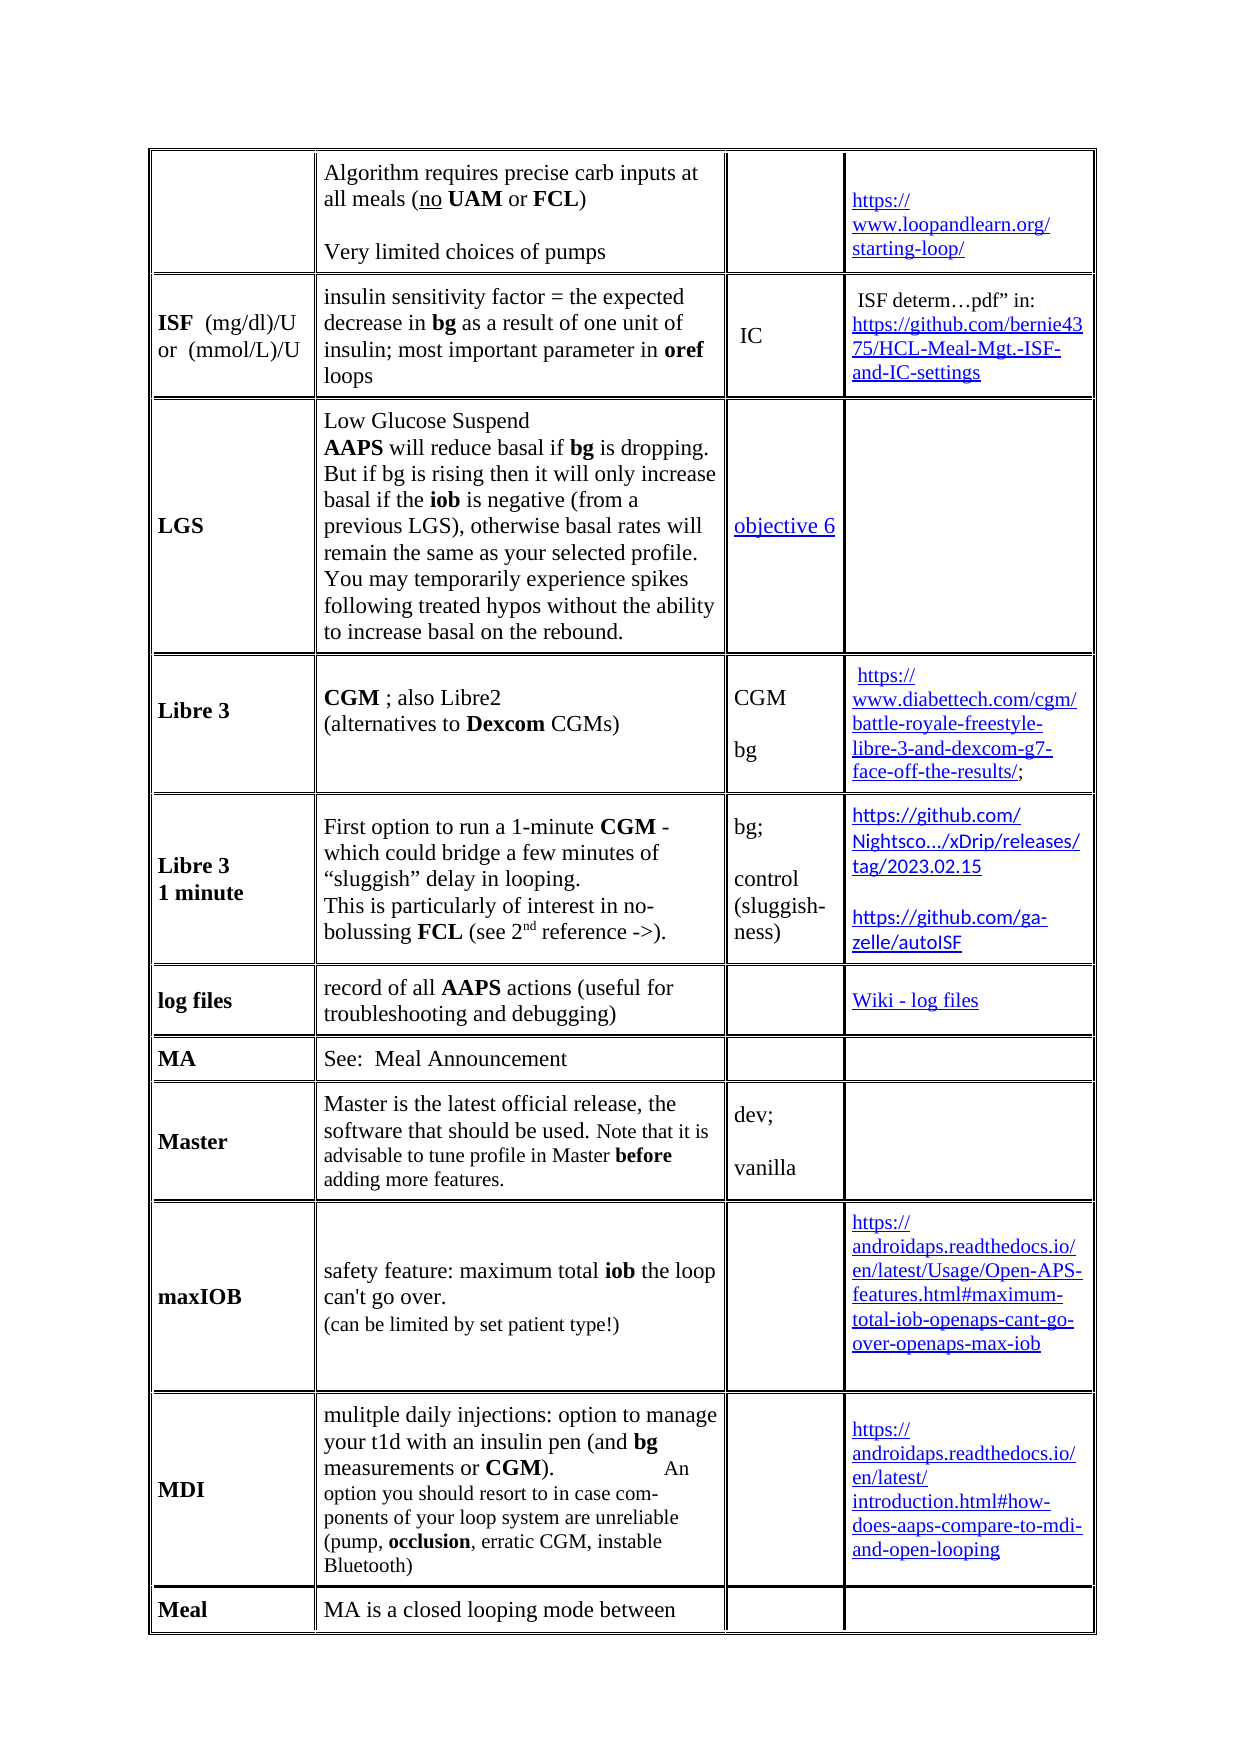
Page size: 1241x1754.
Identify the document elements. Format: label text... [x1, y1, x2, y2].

table_cell insulin sensitivity factor = the expected decrease in bg as a result of one unit of insulin; most important parameter in oref loops [317, 275, 724, 396]
table_cell [846, 1034, 1094, 1079]
table_cell MDI [152, 1390, 314, 1584]
table_cell https://github.com/Nightsco.../xDrip/releases/tag/2023.02.15 https://github.com/ga-zelle/autoISF [846, 791, 1094, 963]
table_cell LGS [152, 396, 314, 652]
table_cell [726, 1588, 844, 1631]
table_cell [846, 396, 1094, 652]
table_cell record of all AAPS actions (useful for troubleshooting and debugging) [317, 966, 724, 1034]
table_cell Wiki - log files [844, 963, 1095, 1034]
table_cell Master [152, 1080, 314, 1199]
table_cell MA [152, 1034, 314, 1079]
table_cell [728, 1038, 843, 1079]
table_cell Low Glucose Suspend AAPS will reduce basal if bg is dropping. But if bg is rising then it will only increase basal if the iob is negative (from a previous LGS), otherwise basal rates will remain the same as your selected profile. You may temporarily experience spikes following treated hypos without the ability to increase basal on the rebound. [317, 400, 724, 652]
table_cell https://www.diabettech.com/cgm/battle-royale-freestyle-libre-3-and-dexcom-g7-face-off-the-results/; [846, 652, 1094, 791]
table_cell maxIOB [152, 1199, 314, 1390]
table_cell [846, 1080, 1094, 1199]
table_cell objective 6 [728, 400, 843, 652]
table_cell IC [728, 275, 843, 396]
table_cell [316, 149, 726, 272]
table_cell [316, 1585, 726, 1631]
table_cell log files [150, 963, 316, 1034]
table_cell CGM ; also Libre2 (alternatives to Dexcom CGMs) [317, 656, 724, 791]
table_cell Libre 3 1 minute [152, 791, 314, 963]
table_cell ISF (mg/dl)/U or (mmol/L)/U [150, 272, 316, 396]
table_cell Libre 3 [152, 652, 314, 791]
table_cell ISF determ…pdf” in: https://github.com/bernie4375/HCL-Meal-Mgt.-ISF-and-IC-settings [844, 272, 1095, 396]
table_cell First option to run a 1-minute CGM - which could bridge a few minutes of “sluggish” delay in looping. This is particularly of interest in no-bolussing FCL (see 2nd reference ->). [317, 795, 724, 963]
table_cell mulitple daily injections: option to manage your t1d with an insulin pen (and bg measurements or CGM). An option you should resort to in case com-ponents of your loop system are unreliable (pump, occlusion, erratic CGM, instable Bluetooth) [317, 1394, 724, 1584]
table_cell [844, 151, 1093, 272]
table_cell CGM bg [728, 656, 843, 791]
table_cell [728, 966, 843, 1034]
table_cell iOS Loop [152, 151, 316, 272]
table_cell See: Meal Announcement [317, 1038, 724, 1079]
table_cell iAPS [726, 151, 844, 272]
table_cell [150, 1585, 316, 1631]
table_cell https://androidaps.readthedocs.io/en/latest/Usage/Open-APS-features.html#maximum-total-iob-openaps-cant-go-over-openaps-max-iob [846, 1199, 1094, 1390]
table_cell Master is the latest official release, the software that should be used. Note that it is advisable to tune profile in Master before adding more features. [317, 1083, 724, 1199]
table_cell bg; control (sluggish-ness) [728, 795, 843, 963]
table_cell dev; vanilla [728, 1083, 843, 1199]
table_cell [728, 1203, 843, 1390]
table_cell safety feature: maximum total iob the loop can't go over. (can be limited by set patient type!) [317, 1203, 724, 1390]
table_cell [844, 1585, 1095, 1631]
table_cell https://androidaps.readthedocs.io/en/latest/introduction.html#how-does-aaps-compare-to-mdi-and-open-looping [846, 1390, 1094, 1584]
table_cell [728, 1394, 843, 1584]
